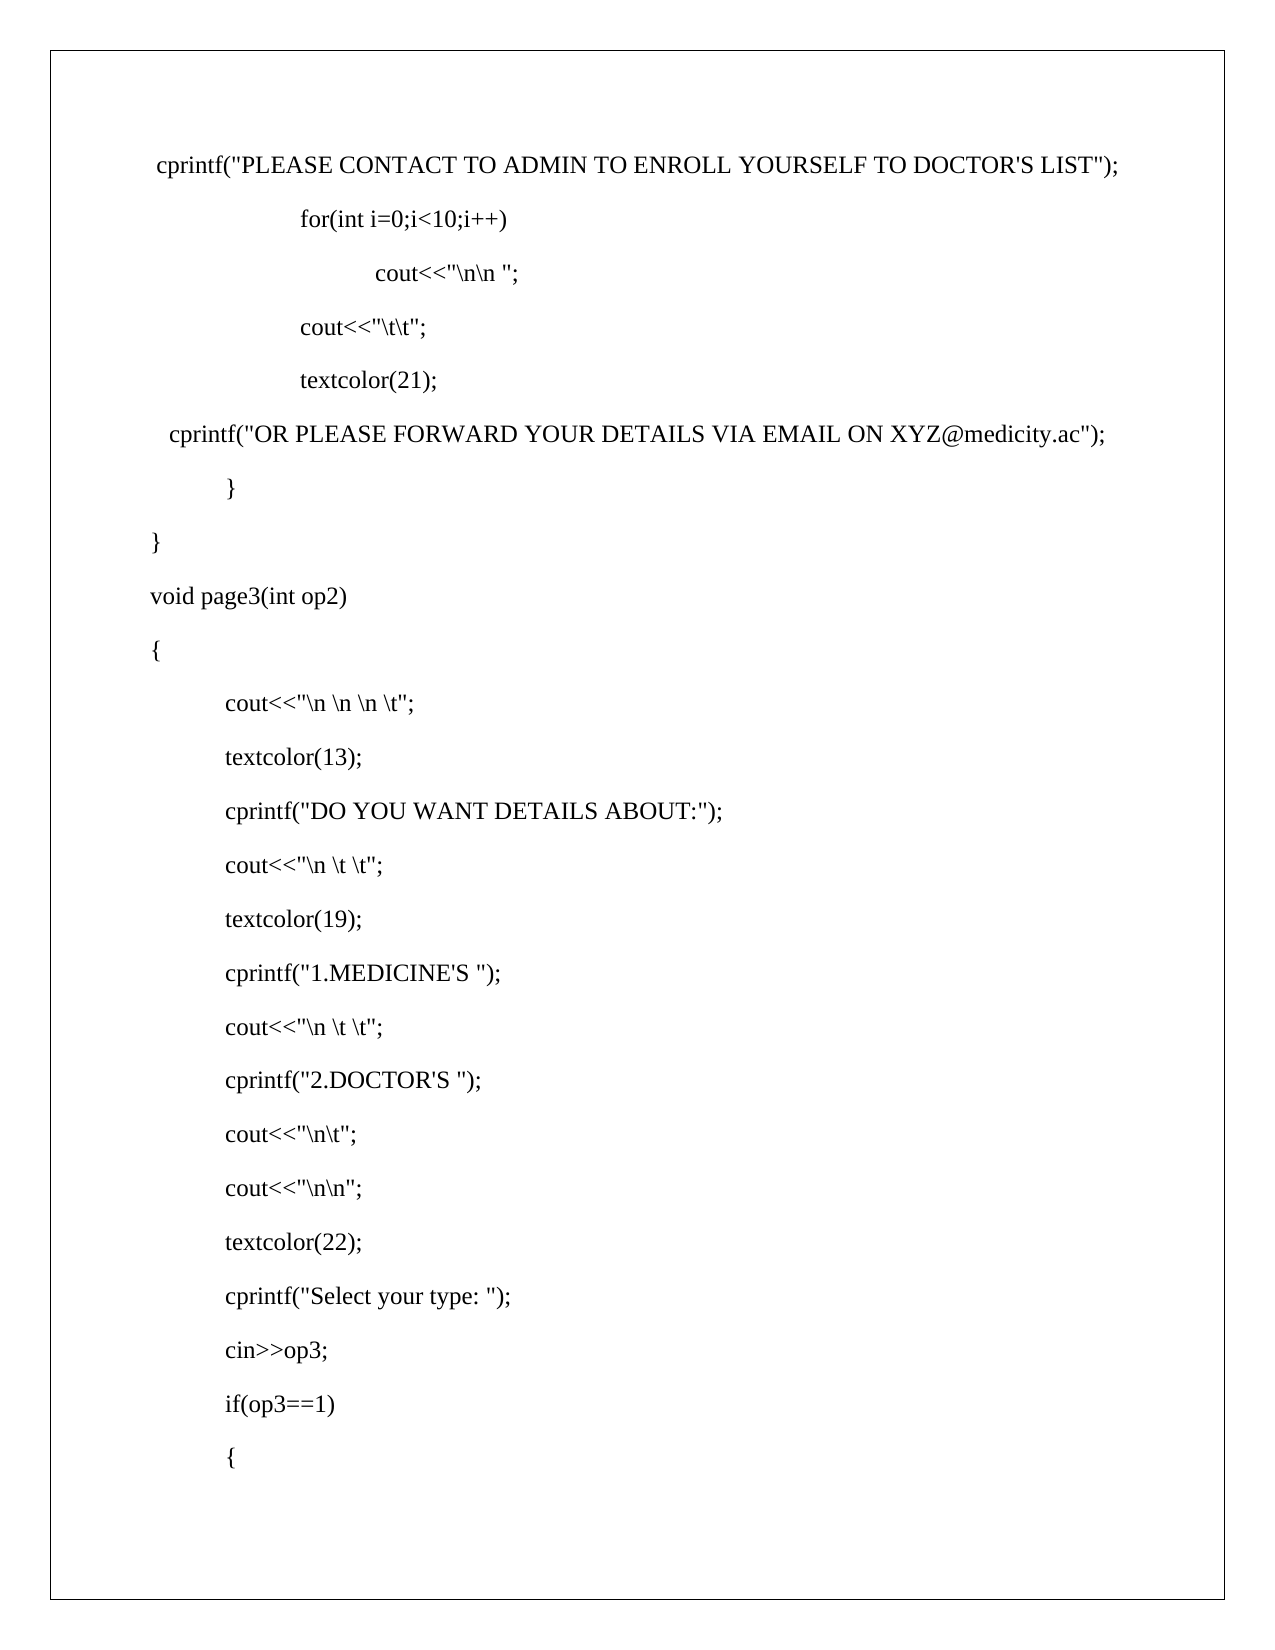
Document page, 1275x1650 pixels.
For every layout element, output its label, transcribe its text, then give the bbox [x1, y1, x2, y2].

text { [150, 635, 1125, 663]
text cout<<"\n \n \n \t"; [150, 688, 1125, 717]
text cin>>op3; [150, 1335, 1125, 1363]
text cprintf("1.MEDICINE'S "); [150, 958, 1125, 987]
text cprintf("PLEASE CONTACT TO ADMIN TO ENROLL YOURSELF TO DOCTOR'S LIST"); [150, 150, 1125, 179]
text cout<<"\n \t \t"; [150, 1012, 1125, 1040]
text textcolor(21); [150, 365, 1125, 394]
text cout<<"\n\n"; [150, 1173, 1125, 1202]
text textcolor(13); [150, 742, 1125, 771]
text textcolor(22); [150, 1227, 1125, 1256]
text for(int i=0;i<10;i++) [150, 204, 1125, 233]
text cout<<"\t\t"; [150, 312, 1125, 340]
text } [150, 527, 1125, 556]
text void page3(int op2) [150, 581, 1125, 609]
text { [150, 1442, 1125, 1471]
text if(op3==1) [150, 1389, 1125, 1417]
text } [150, 473, 1125, 502]
text cout<<"\n \t \t"; [150, 850, 1125, 879]
text cout<<"\n\n "; [150, 258, 1125, 286]
text cprintf("2.DOCTOR'S "); [150, 1066, 1125, 1094]
text textcolor(19); [150, 904, 1125, 933]
text cprintf("DO YOU WANT DETAILS ABOUT:"); [150, 796, 1125, 825]
text cprintf("OR PLEASE FORWARD YOUR DETAILS VIA EMAIL ON XYZ@medicity.ac"); [150, 419, 1125, 448]
text cout<<"\n\t"; [150, 1119, 1125, 1148]
text cprintf("Select your type: "); [150, 1281, 1125, 1310]
